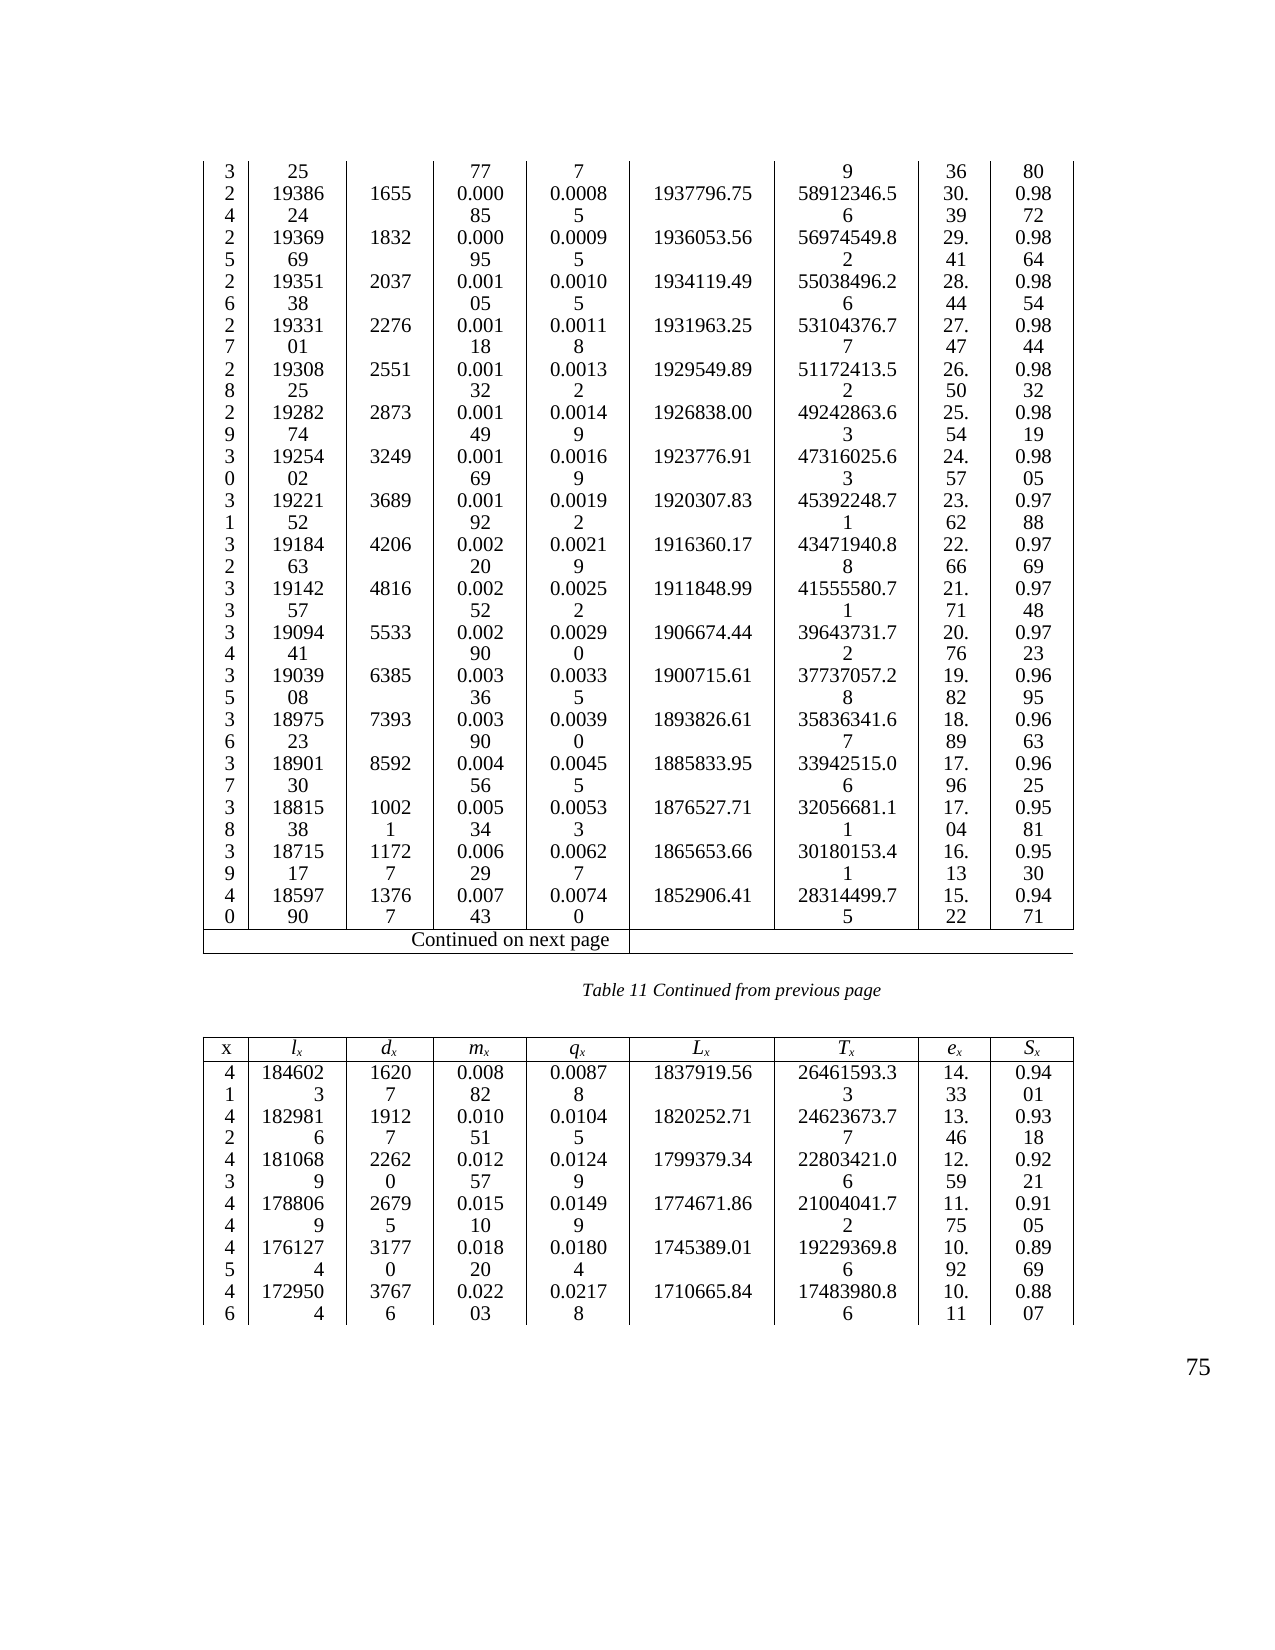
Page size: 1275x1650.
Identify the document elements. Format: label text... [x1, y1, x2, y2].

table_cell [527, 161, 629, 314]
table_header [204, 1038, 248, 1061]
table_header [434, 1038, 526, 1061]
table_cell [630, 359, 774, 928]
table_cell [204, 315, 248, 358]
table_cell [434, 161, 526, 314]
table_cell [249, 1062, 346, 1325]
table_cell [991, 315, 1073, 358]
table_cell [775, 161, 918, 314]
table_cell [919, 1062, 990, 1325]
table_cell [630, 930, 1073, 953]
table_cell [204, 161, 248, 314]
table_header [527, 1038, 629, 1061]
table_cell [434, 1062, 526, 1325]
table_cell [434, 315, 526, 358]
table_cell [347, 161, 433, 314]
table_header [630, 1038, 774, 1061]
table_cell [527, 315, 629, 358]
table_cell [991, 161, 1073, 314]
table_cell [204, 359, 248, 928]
text Table 11 Continued from previous page [179, 979, 1210, 1001]
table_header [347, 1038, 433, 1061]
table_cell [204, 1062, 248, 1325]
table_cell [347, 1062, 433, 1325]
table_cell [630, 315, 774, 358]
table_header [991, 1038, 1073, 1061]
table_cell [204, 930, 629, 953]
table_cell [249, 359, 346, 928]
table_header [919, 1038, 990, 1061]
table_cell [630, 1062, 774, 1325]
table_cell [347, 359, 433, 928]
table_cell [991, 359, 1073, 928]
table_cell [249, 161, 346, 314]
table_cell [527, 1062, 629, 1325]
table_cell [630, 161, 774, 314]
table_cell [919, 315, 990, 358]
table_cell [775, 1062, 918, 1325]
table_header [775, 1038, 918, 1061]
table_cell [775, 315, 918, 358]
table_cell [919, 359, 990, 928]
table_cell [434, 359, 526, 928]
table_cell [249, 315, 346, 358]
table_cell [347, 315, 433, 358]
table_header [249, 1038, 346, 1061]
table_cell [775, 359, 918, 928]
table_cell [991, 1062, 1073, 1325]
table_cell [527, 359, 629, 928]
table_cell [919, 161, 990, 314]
